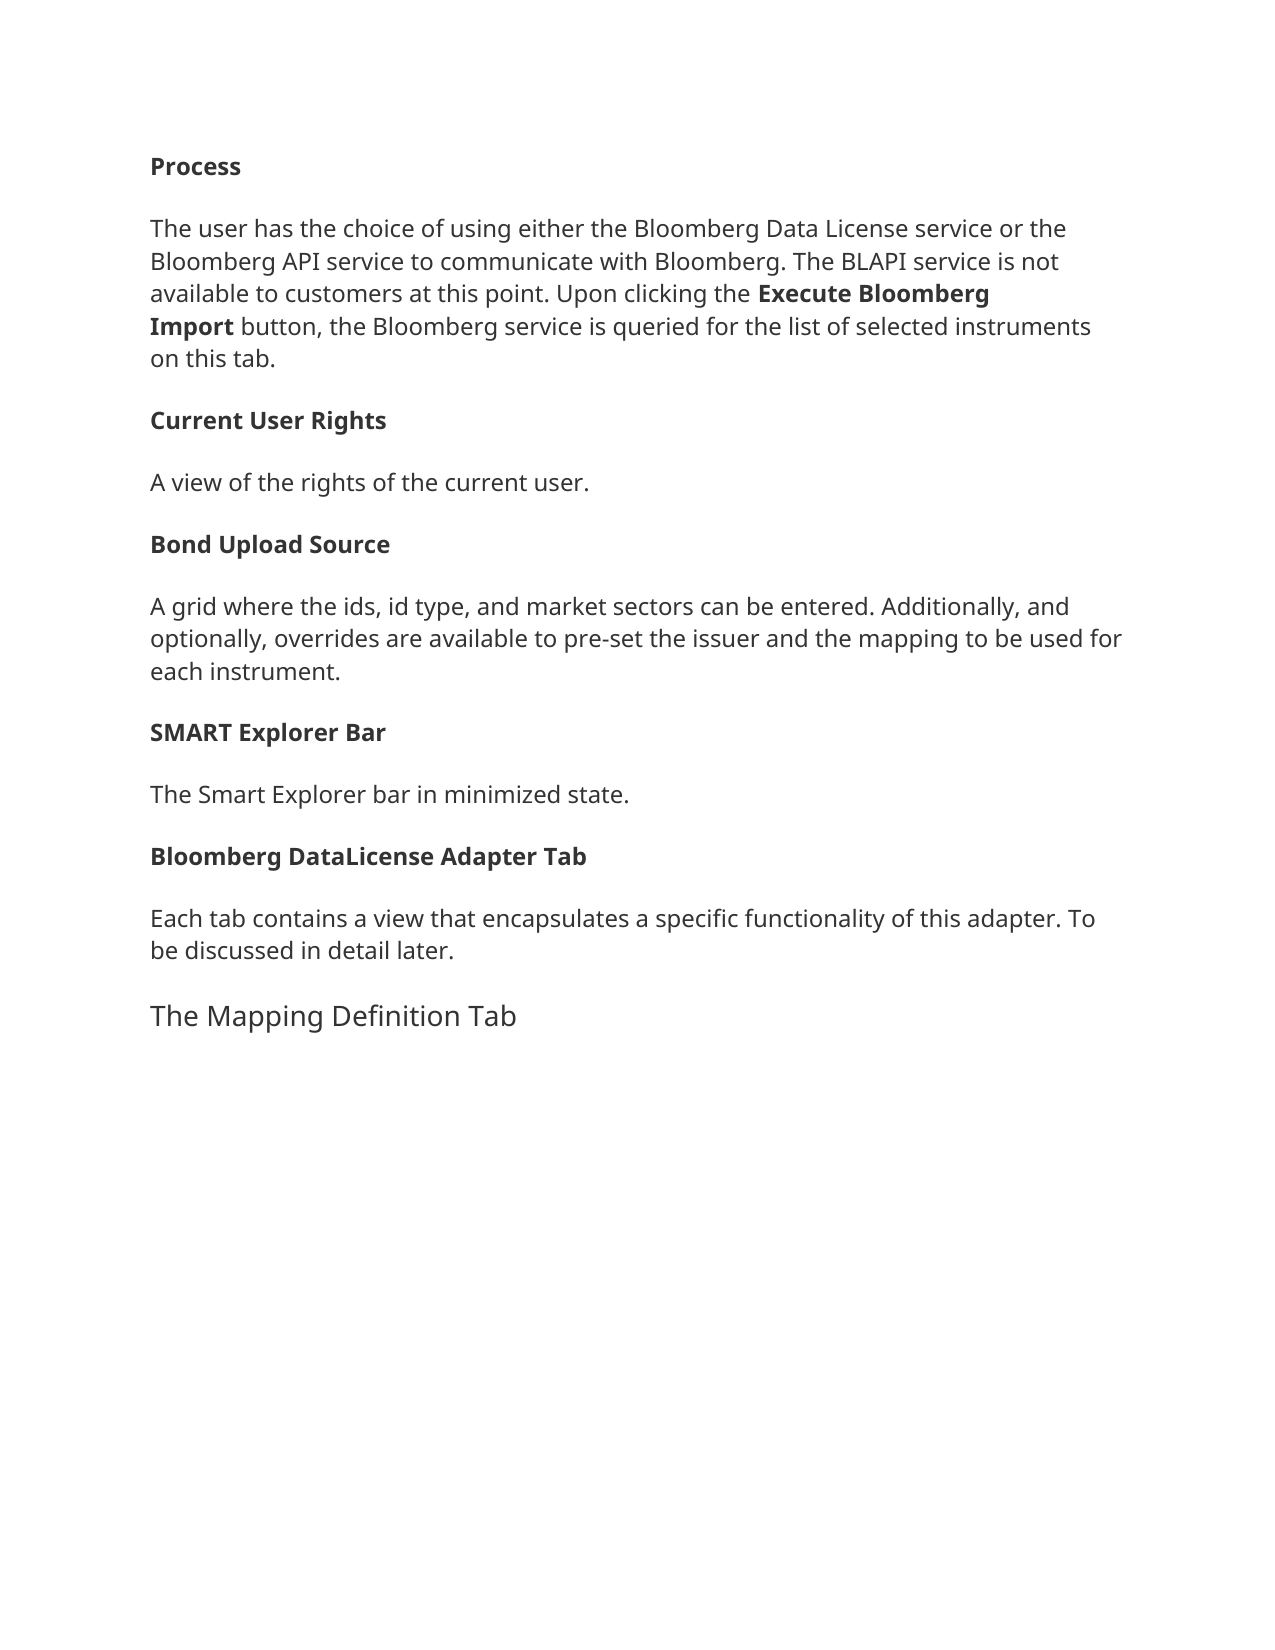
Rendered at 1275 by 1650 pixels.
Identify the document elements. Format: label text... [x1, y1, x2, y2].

text A grid where the ids, id type, and market sectors can be entered. Additionally, and optionally, overrides are available to pre-set the issuer and the mapping to be used for each instrument. [150, 589, 1125, 687]
text The Smart Explorer bar in minimized state. [150, 778, 1125, 811]
text The Mapping Definition Tab [150, 996, 1125, 1034]
text A view of the rights of the current user. [150, 466, 1125, 498]
text Bloomberg DataLicense Adapter Tab [150, 840, 1125, 872]
text Current User Rights [150, 404, 1125, 437]
text Bond Upload Source [150, 527, 1125, 560]
text Process [150, 150, 1125, 183]
text SMART Explorer Bar [150, 716, 1125, 749]
text The user has the choice of using either the Bloomberg Data License service or the Bloomberg API service to communicate with Bloomberg. The BLAPI service is not available to customers at this point. Upon clicking the Execute Bloomberg Import button, the Bloomberg service is queried for the list of selected instruments on this tab. [150, 212, 1125, 375]
text Each tab contains a view that encapsulates a specific functionality of this adapter. To be discussed in detail later. [150, 902, 1125, 967]
